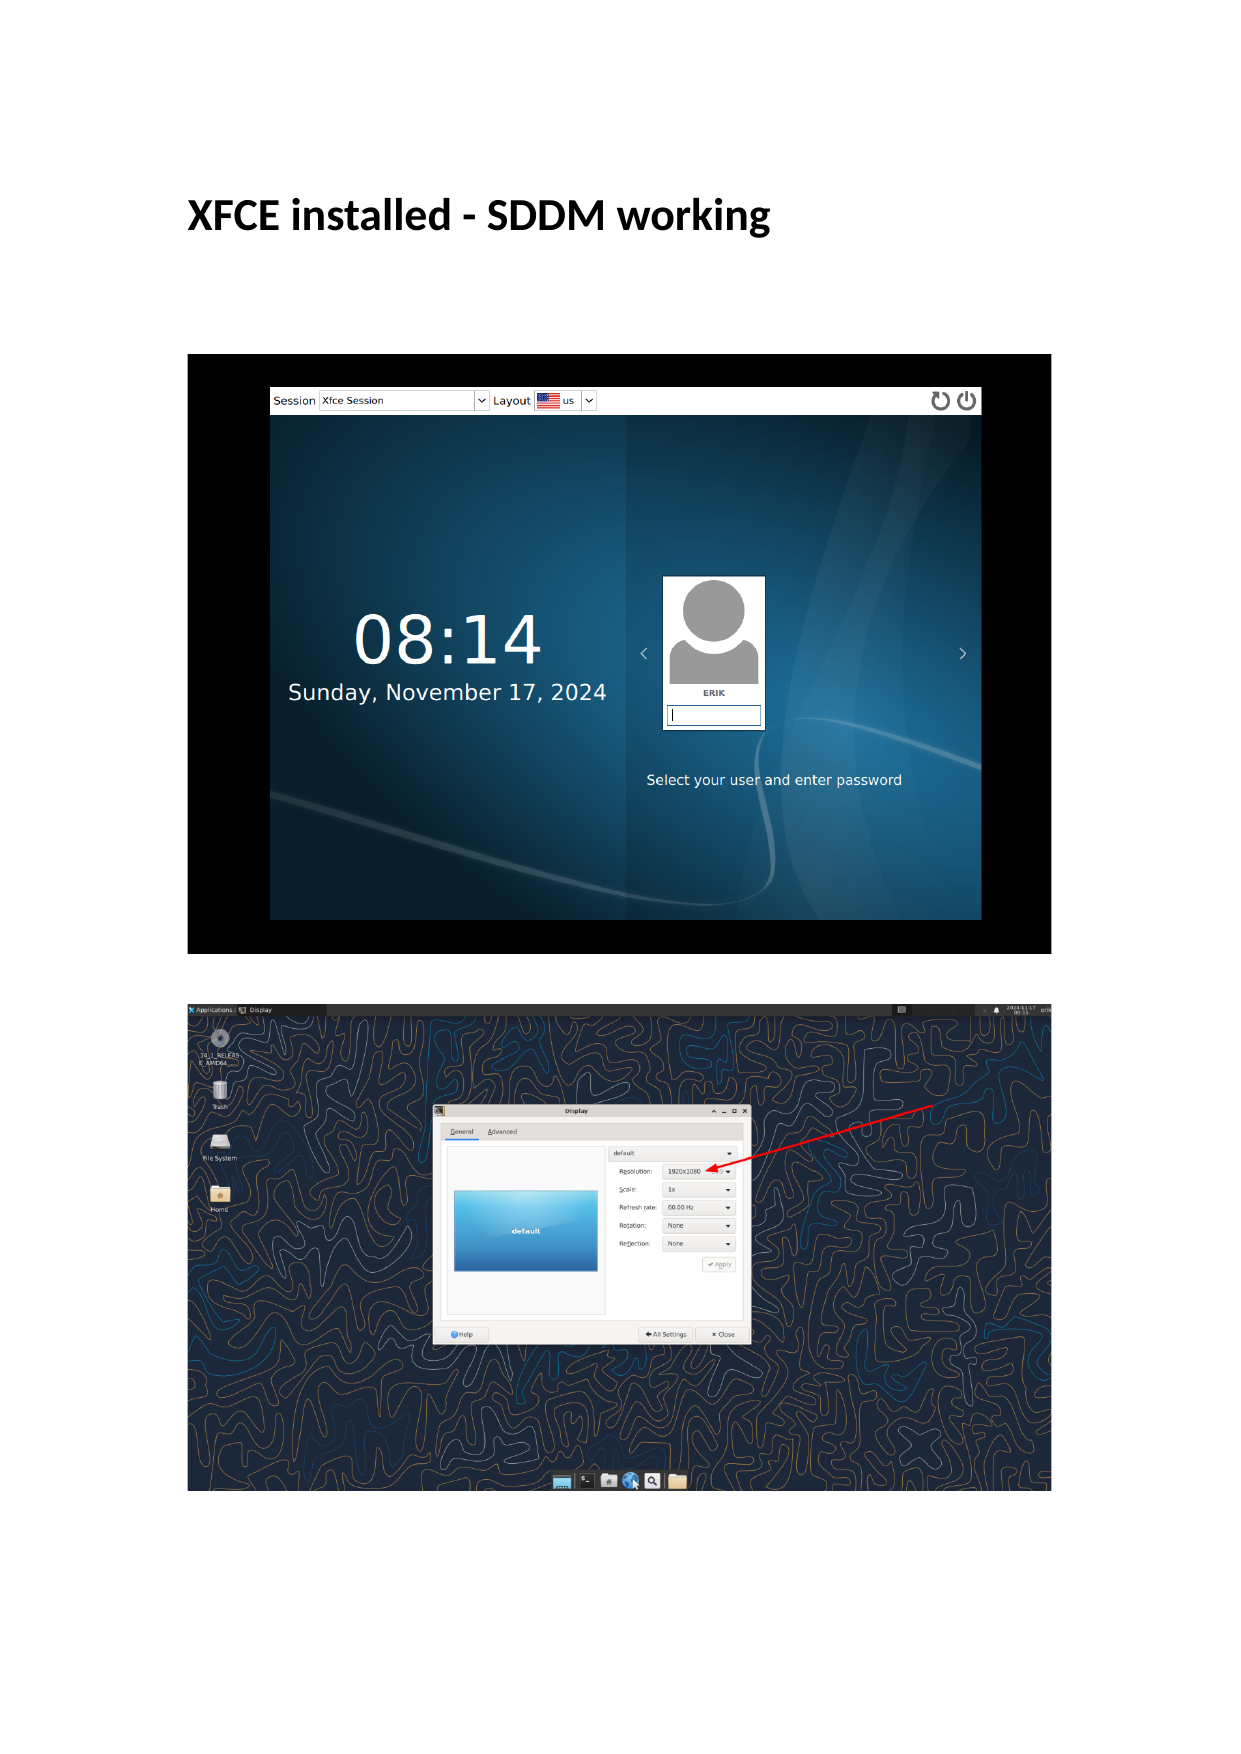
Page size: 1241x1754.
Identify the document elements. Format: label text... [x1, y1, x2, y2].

picture [187, 354, 1052, 954]
subtitle XFCE installed - SDDM working [187, 185, 1053, 241]
picture [187, 1004, 1052, 1491]
